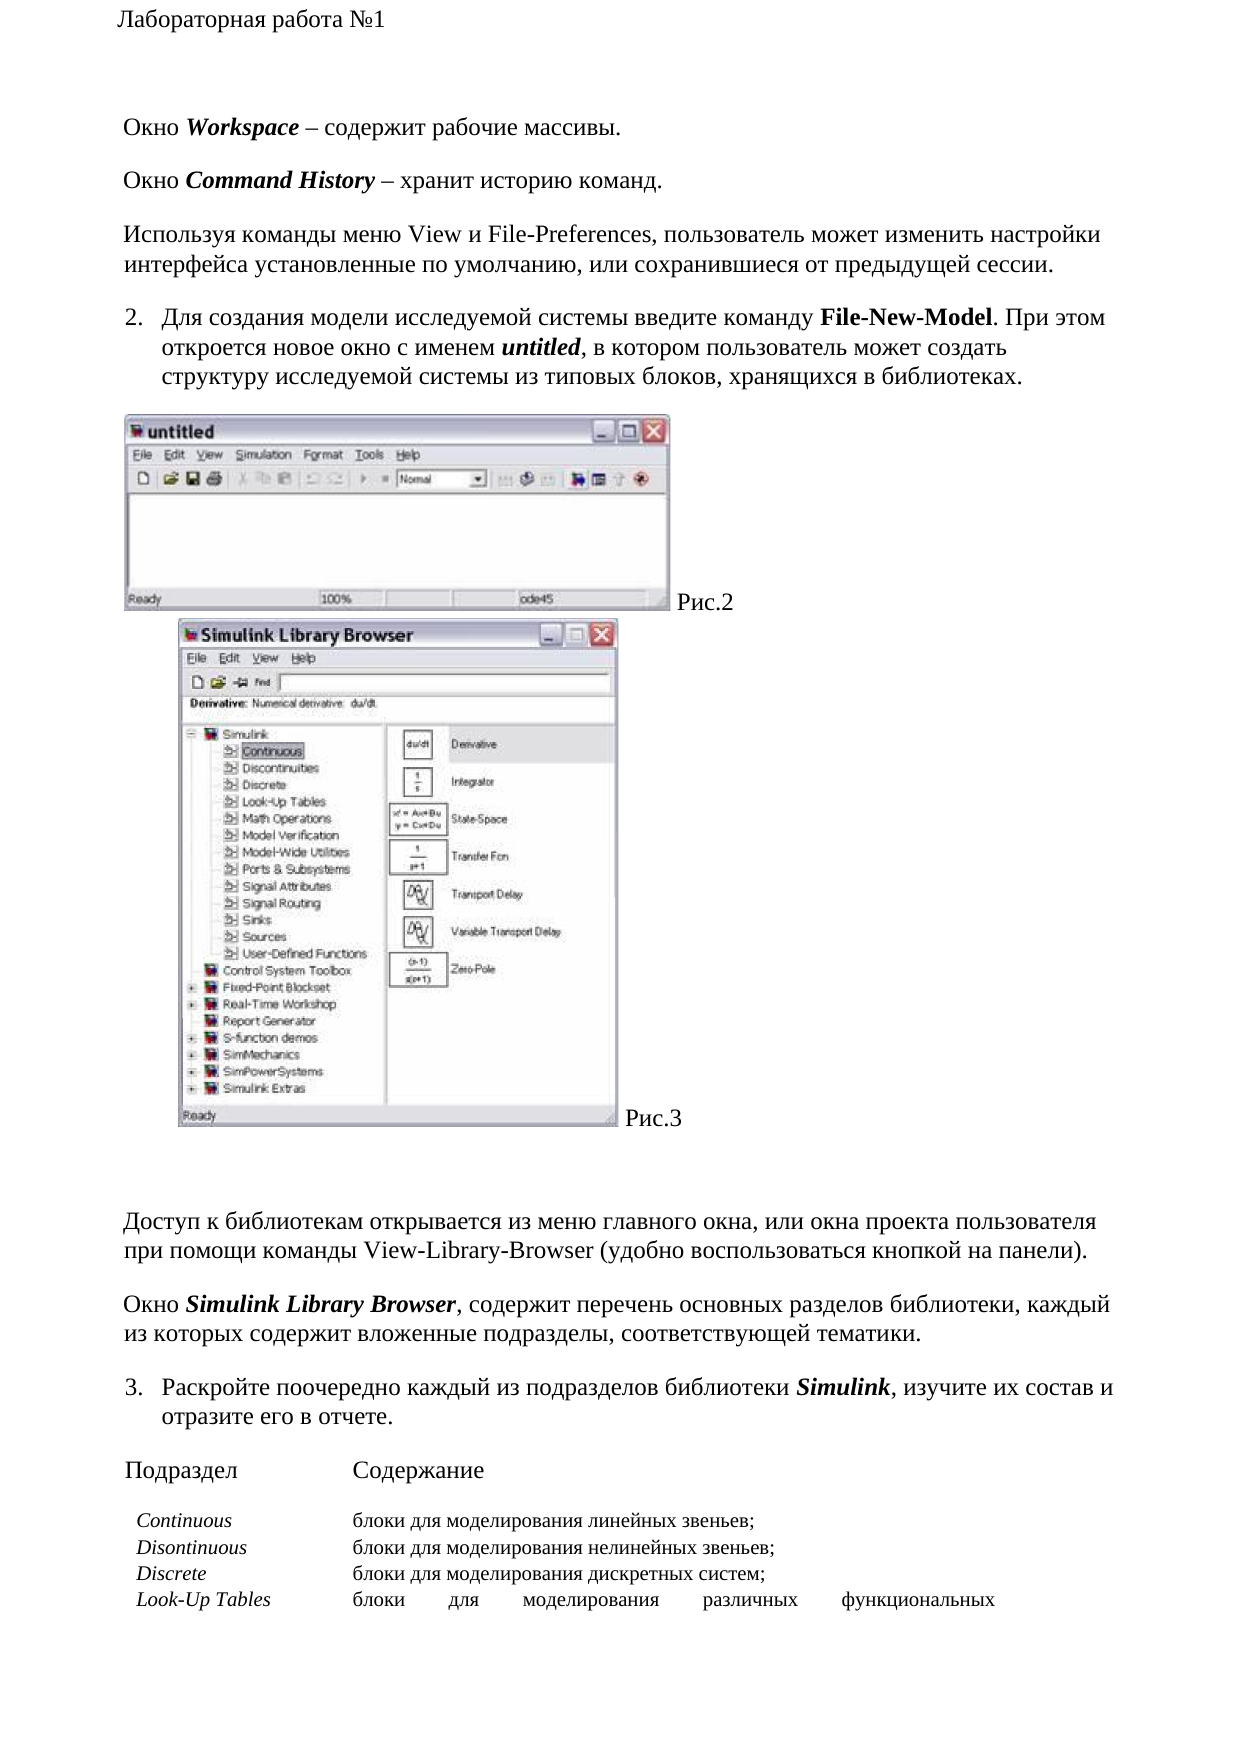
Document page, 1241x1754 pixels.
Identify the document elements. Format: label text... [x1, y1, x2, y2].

table_cell Look-Up Tables [136, 1588, 352, 1614]
list Для создания модели исследуемой системы введите команду File-New-Model. При этом откроется новое окно с именем untitled, в котором пользователь может создать структуру исследуемой системы из типовых блоков, хранящихся в библиотеках. [124, 302, 1113, 390]
picture [177, 617, 619, 1127]
text Окно Workspace – содержит рабочие массивы. [123, 112, 1113, 141]
text Используя команды меню View и File-Preferences, пользователь может изменить настройки интерфейса установленные по умолчанию, или сохранившиеся от предыдущей сессии. [123, 219, 1113, 277]
table_cell Discrete [136, 1561, 352, 1587]
text Подраздел Содержание [124, 1455, 1113, 1484]
text Окно Command History – хранит историю команд. [123, 166, 1113, 194]
table_cell Disontinuous [136, 1535, 352, 1561]
table_header Continuous [136, 1508, 352, 1535]
table_cell блоки для моделирования дискретных систем; [353, 1561, 996, 1587]
picture [124, 414, 671, 611]
table_header блоки для моделирования линейных звеньев; [353, 1508, 996, 1535]
text Доступ к библиотекам открывается из меню главного окна, или окна проекта пользователя при помощи команды View-Library-Browser (удобно воспользоваться кнопкой на панели). [123, 1206, 1113, 1264]
text Окно Simulink Library Browser, содержит перечень основных разделов библиотеки, каждый из которых содержит вложенные подразделы, соответствующей тематики. [123, 1289, 1113, 1347]
list Раскройте поочередно каждый из подразделов библиотеки Simulink, изучите их состав и отразите его в отчете. [124, 1372, 1113, 1430]
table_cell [353, 1588, 996, 1614]
table_cell блоки для моделирования нелинейных звеньев; [353, 1535, 996, 1561]
